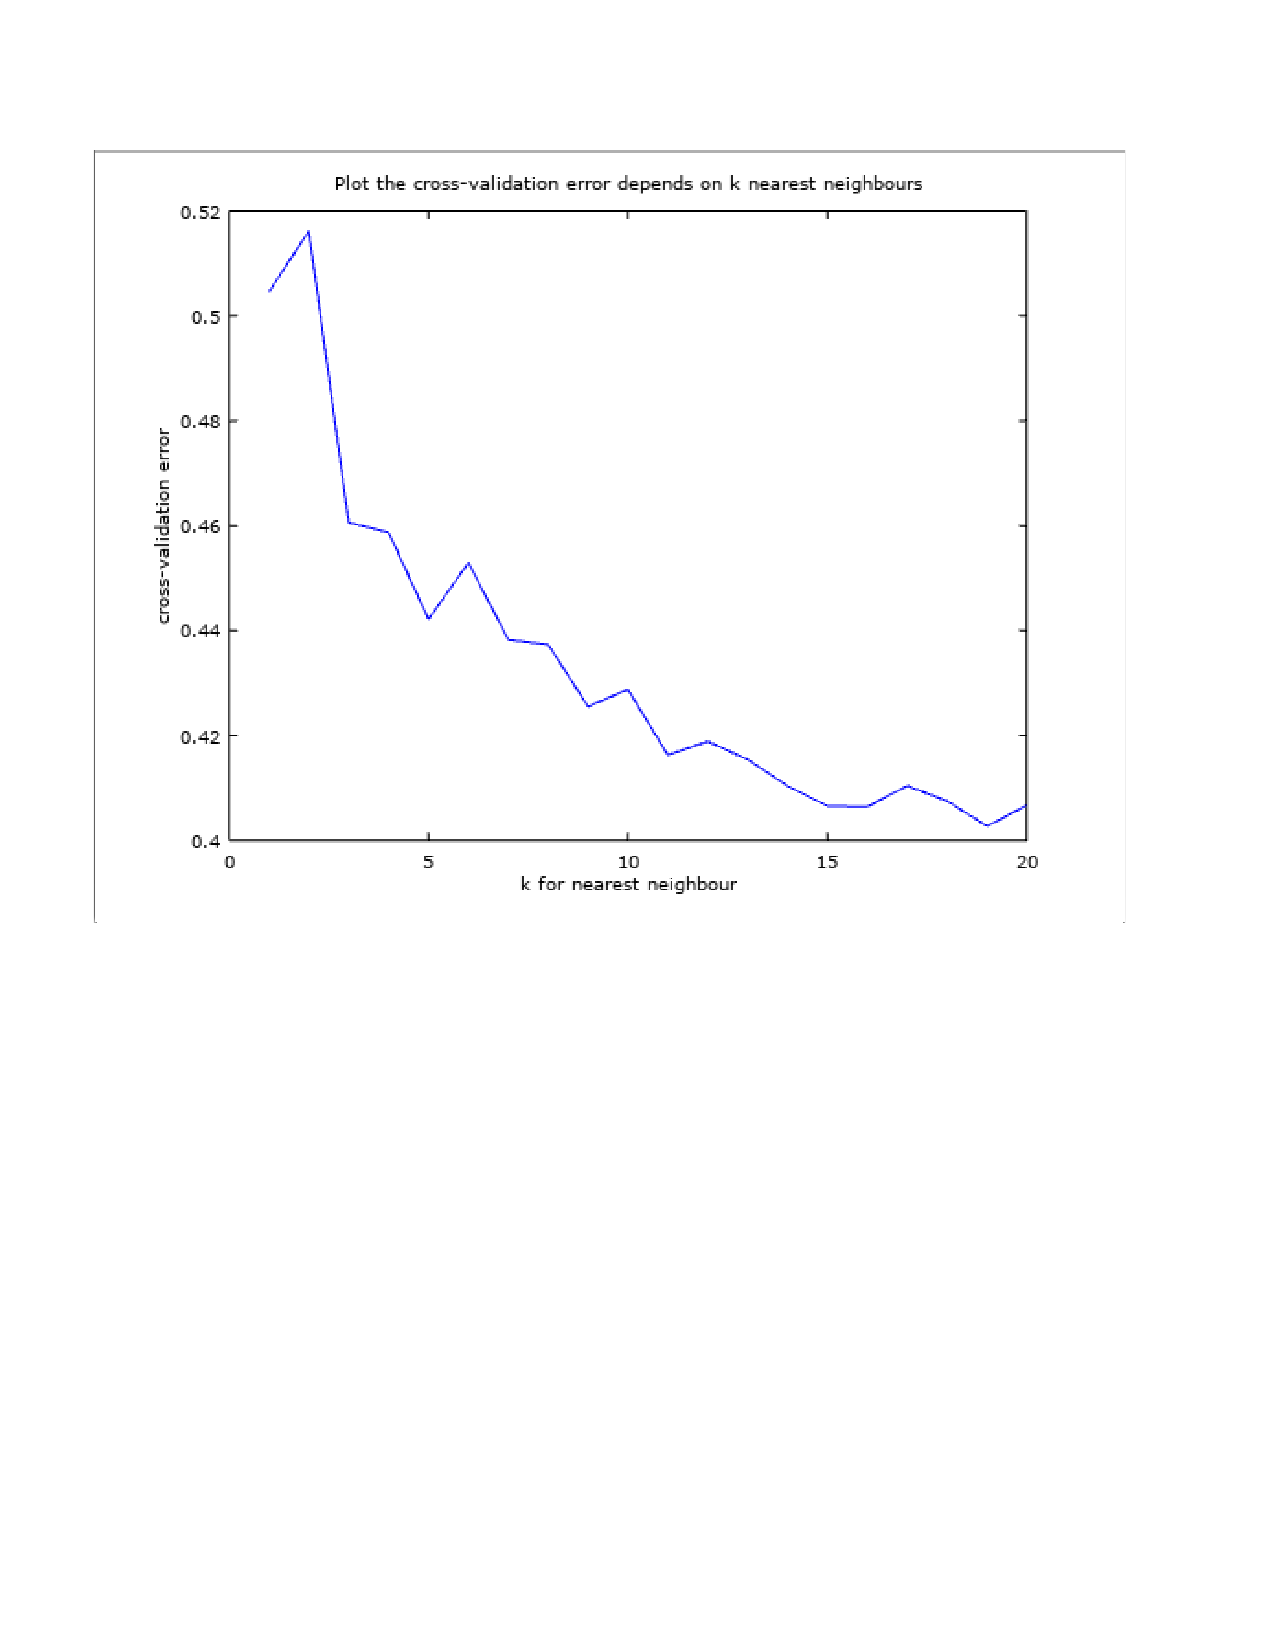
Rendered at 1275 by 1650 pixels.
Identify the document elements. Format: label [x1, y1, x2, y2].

picture [93, 150, 1125, 923]
